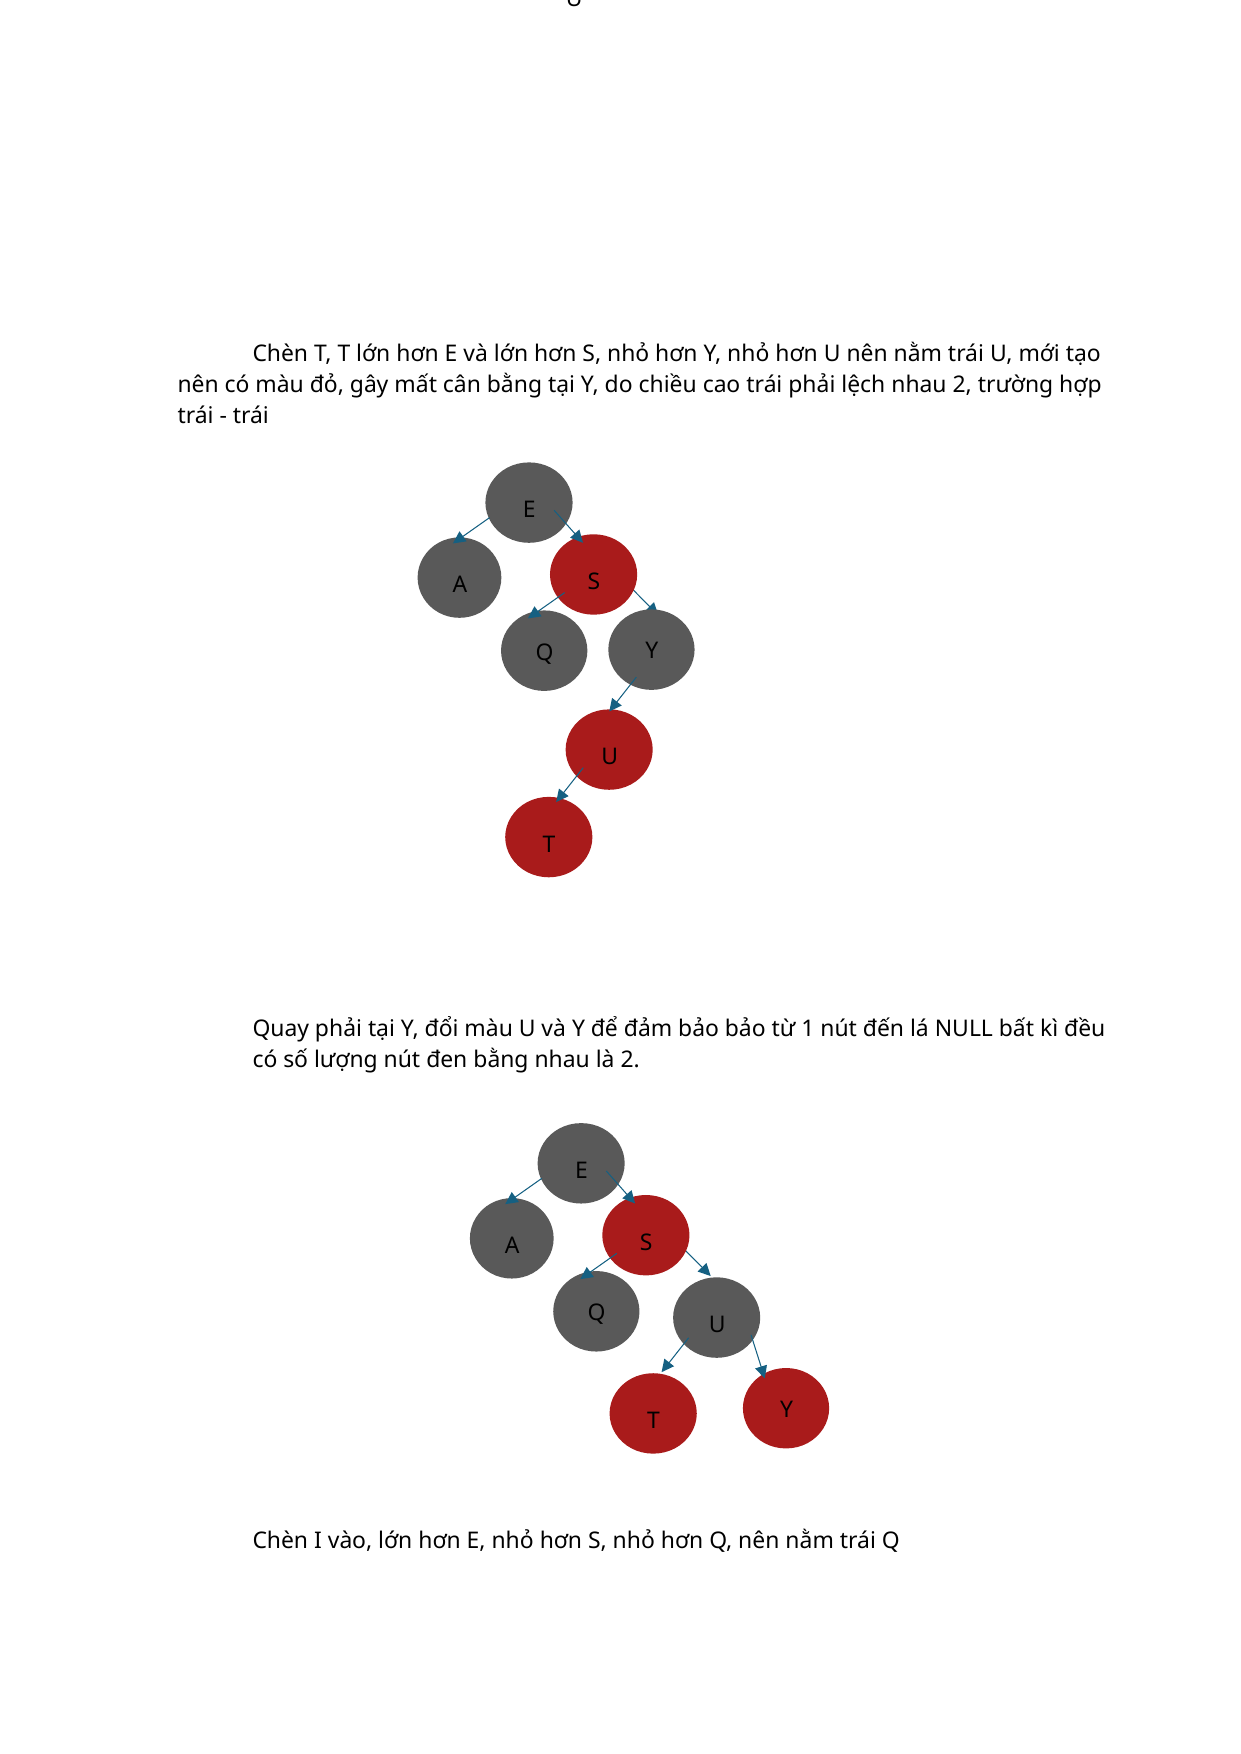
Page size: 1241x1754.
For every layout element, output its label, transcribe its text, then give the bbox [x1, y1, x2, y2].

text Quay phải tại Y, đổi màu U và Y để đảm bảo bảo từ 1 nút đến lá NULL bất kì đều có số lượng nút đen bằng nhau là 2. [252, 1012, 1122, 1074]
text Chèn I vào, lớn hơn E, nhỏ hơn S, nhỏ hơn Q, nên nằm trái Q [252, 1524, 1122, 1556]
text Chèn T, T lớn hơn E và lớn hơn S, nhỏ hơn Y, nhỏ hơn U nên nằm trái U, mới tạo nên có màu đỏ, gây mất cân bằng tại Y, do chiều cao trái phải lệch nhau 2, trường hợp trái - trái [177, 337, 1122, 431]
